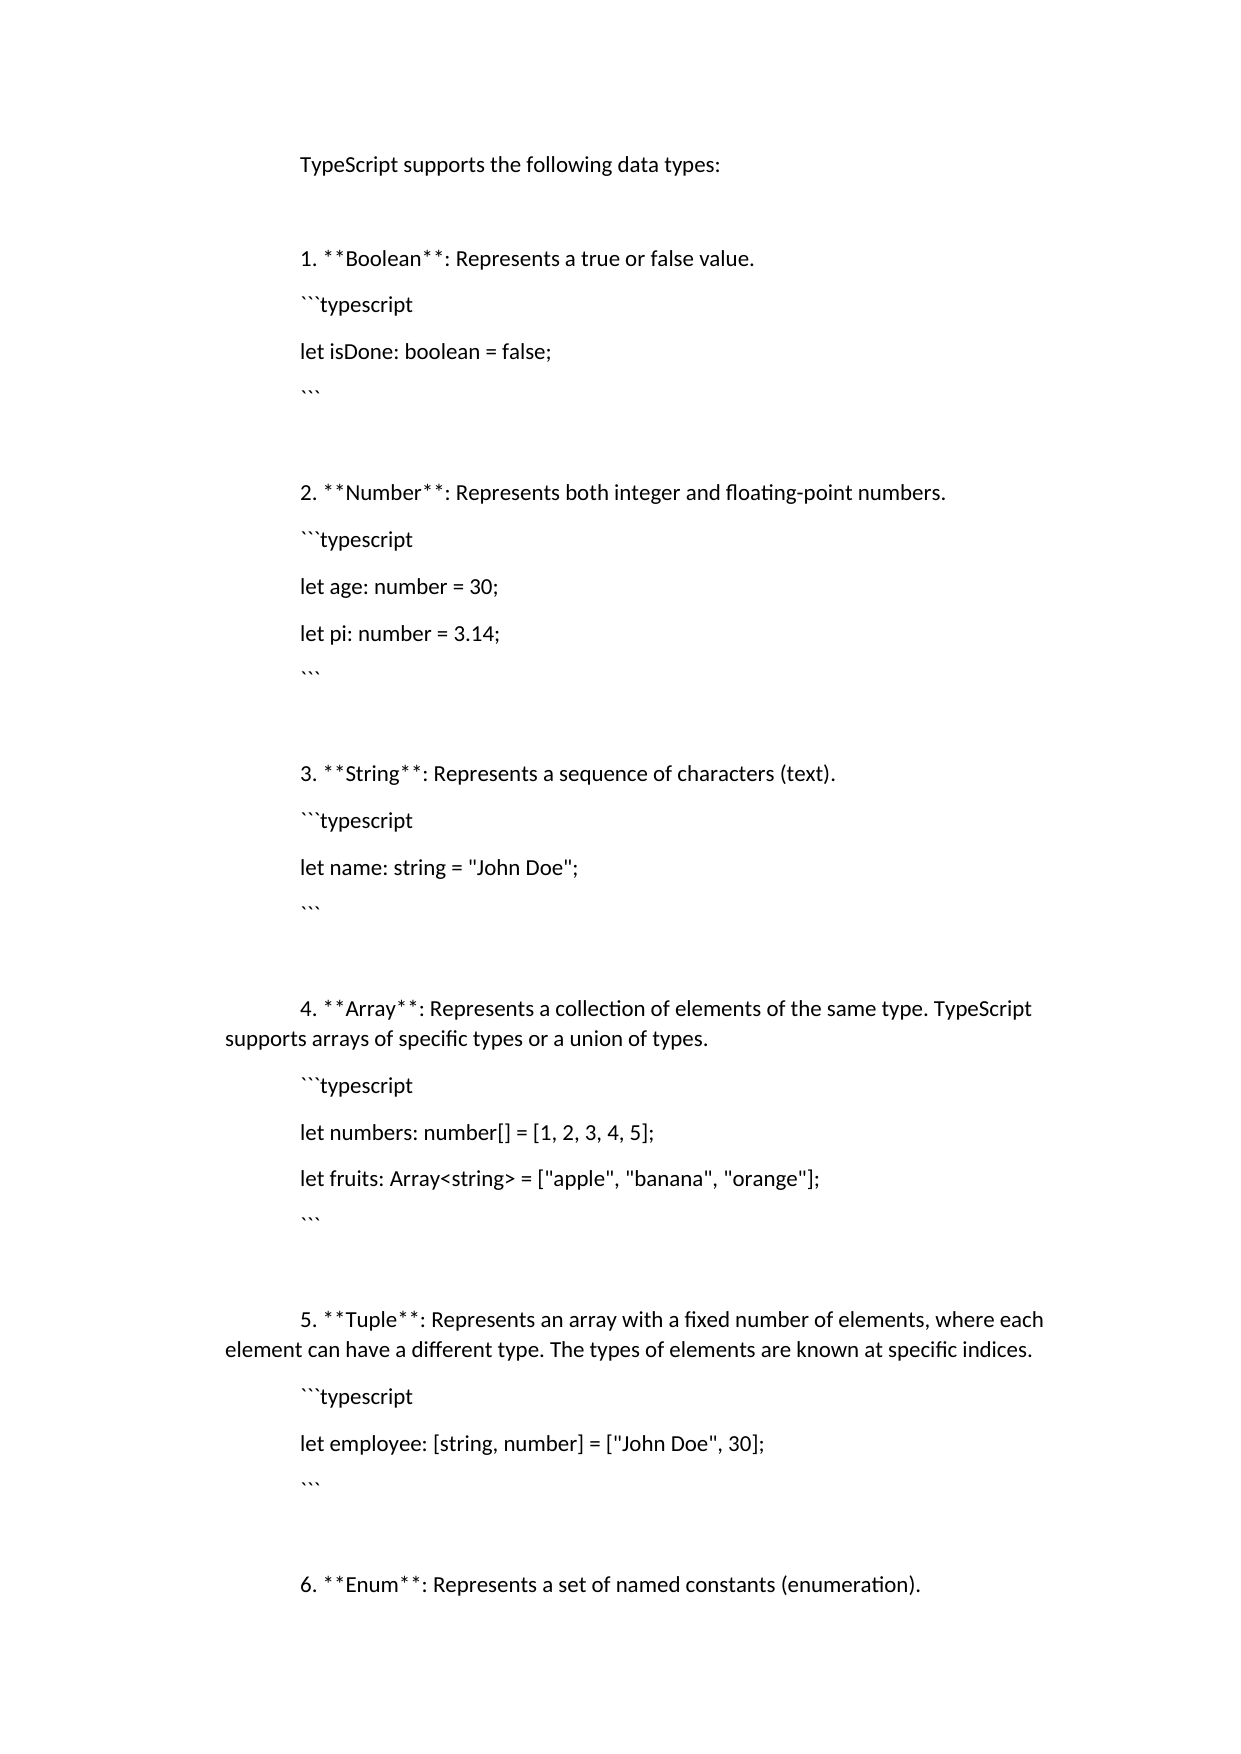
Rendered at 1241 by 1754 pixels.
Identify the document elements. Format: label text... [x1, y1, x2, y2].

text let employee: [string, number] = ["John Doe", 30]; [225, 1429, 1090, 1457]
text ``` [225, 666, 1090, 694]
text ``` [225, 1211, 1090, 1239]
text ```typescript [225, 806, 1090, 834]
text 1. **Boolean**: Represents a true or false value. [225, 244, 1090, 272]
text ```typescript [225, 291, 1090, 319]
text let age: number = 30; [225, 572, 1090, 600]
text 2. **Number**: Represents both integer and floating-point numbers. [225, 478, 1090, 506]
text let fruits: Array<string> = ["apple", "banana", "orange"]; [225, 1164, 1090, 1193]
text 6. **Enum**: Represents a set of named constants (enumeration). [225, 1570, 1090, 1598]
text ``` [225, 384, 1090, 412]
text 4. **Array**: Represents a collection of elements of the same type. TypeScript supports arrays of specific types or a union of types. [225, 994, 1090, 1052]
text ``` [225, 1476, 1090, 1504]
text let numbers: number[] = [1, 2, 3, 4, 5]; [225, 1118, 1090, 1146]
text ```typescript [225, 1382, 1090, 1410]
text 5. **Tuple**: Represents an array with a fixed number of elements, where each element can have a different type. The types of elements are known at specific indices. [225, 1305, 1090, 1363]
text let name: string = "John Doe"; [225, 853, 1090, 881]
text ```typescript [225, 1071, 1090, 1099]
text ```typescript [225, 525, 1090, 553]
text ``` [225, 900, 1090, 928]
text TypeScript supports the following data types: [225, 150, 1090, 178]
text let isDone: boolean = false; [225, 337, 1090, 366]
text let pi: number = 3.14; [225, 619, 1090, 647]
text 3. **String**: Represents a sequence of characters (text). [225, 759, 1090, 787]
